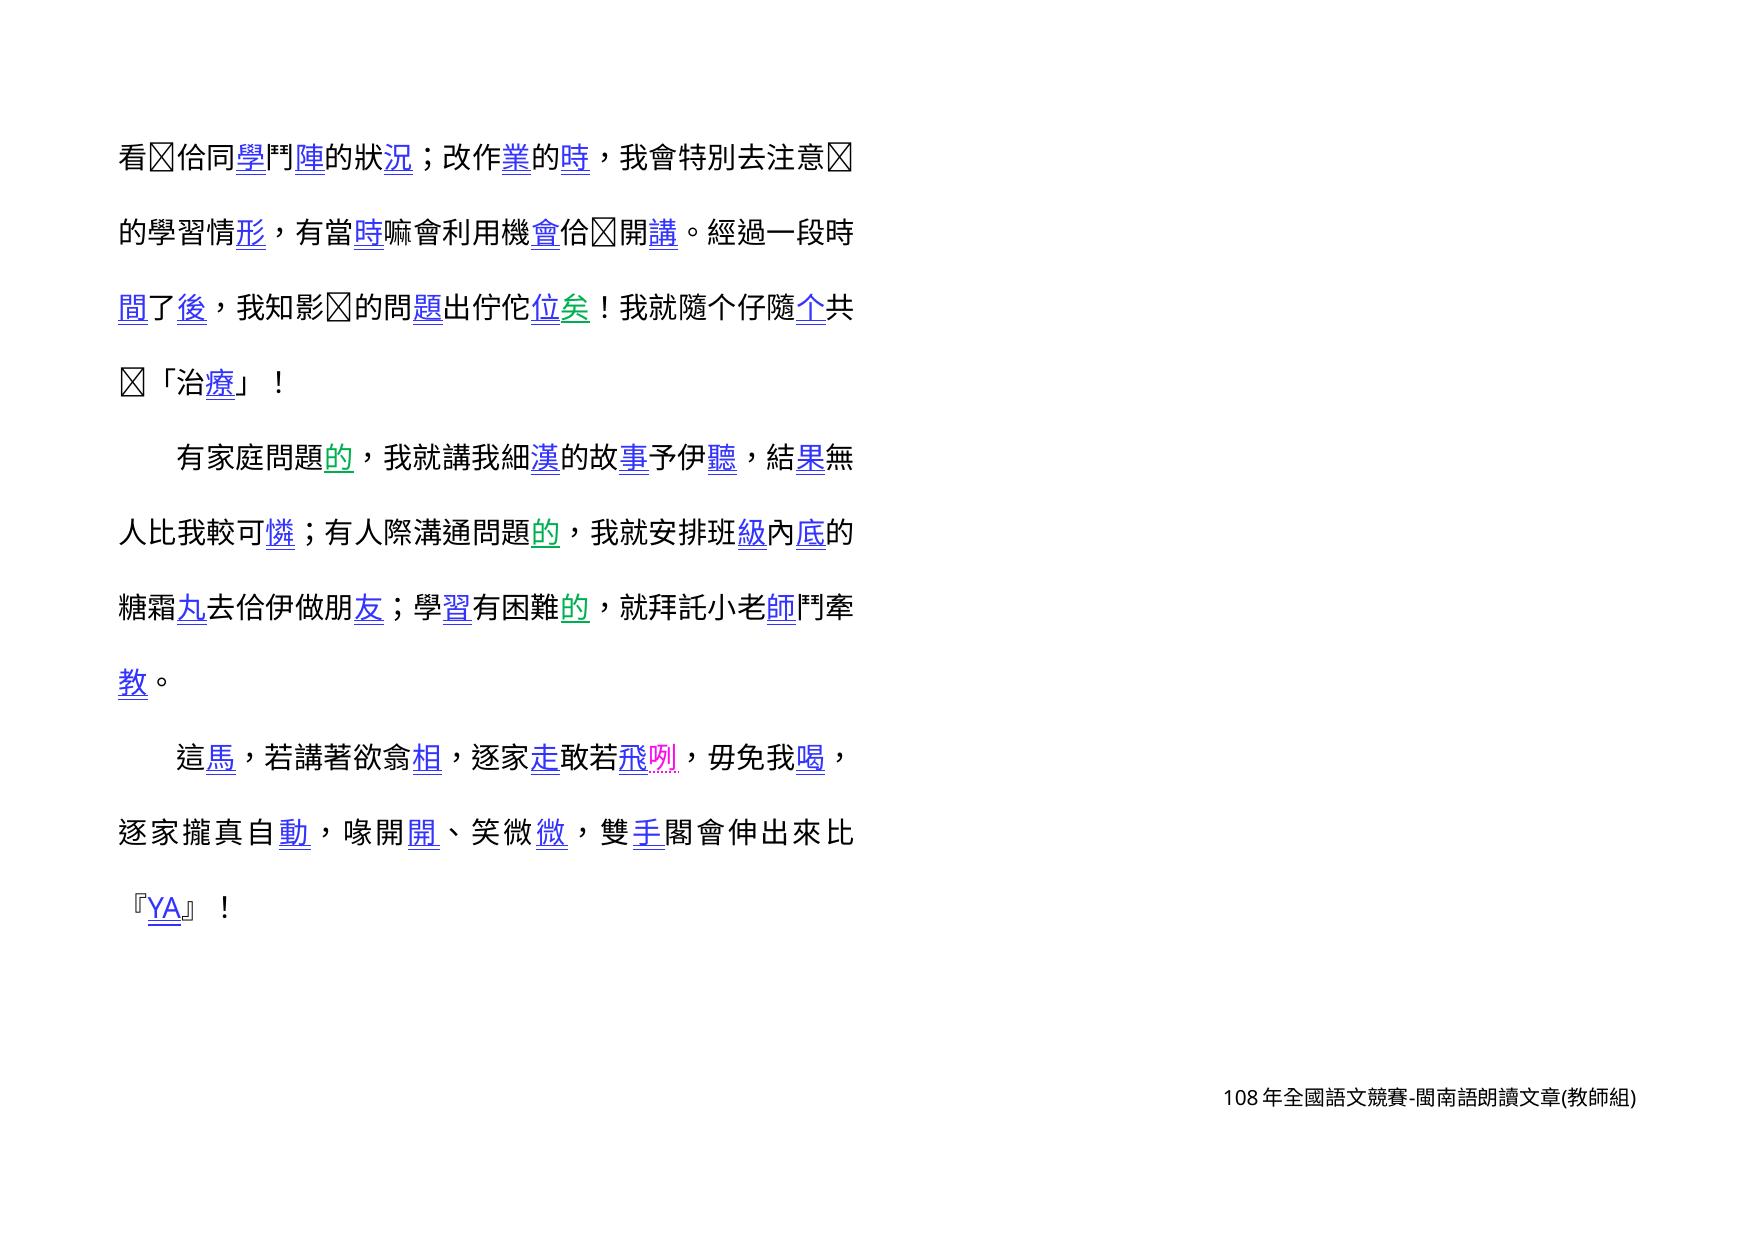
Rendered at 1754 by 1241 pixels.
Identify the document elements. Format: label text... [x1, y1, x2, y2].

text 有家庭問題的，我就講我細漢的故事予伊聽，結果無人比我較可憐；有人際溝通問題的，我就安排班級內底的糖霜丸去佮伊做朋友；學習有困難的，就拜託小老師鬥牽教。 [118, 418, 855, 718]
text 這馬，若講著欲翕相，逐家走敢若飛咧，毋免我喝，逐家攏真自動，喙開開、笑微微，雙手閣會伸出來比『YA』！ [118, 718, 855, 943]
